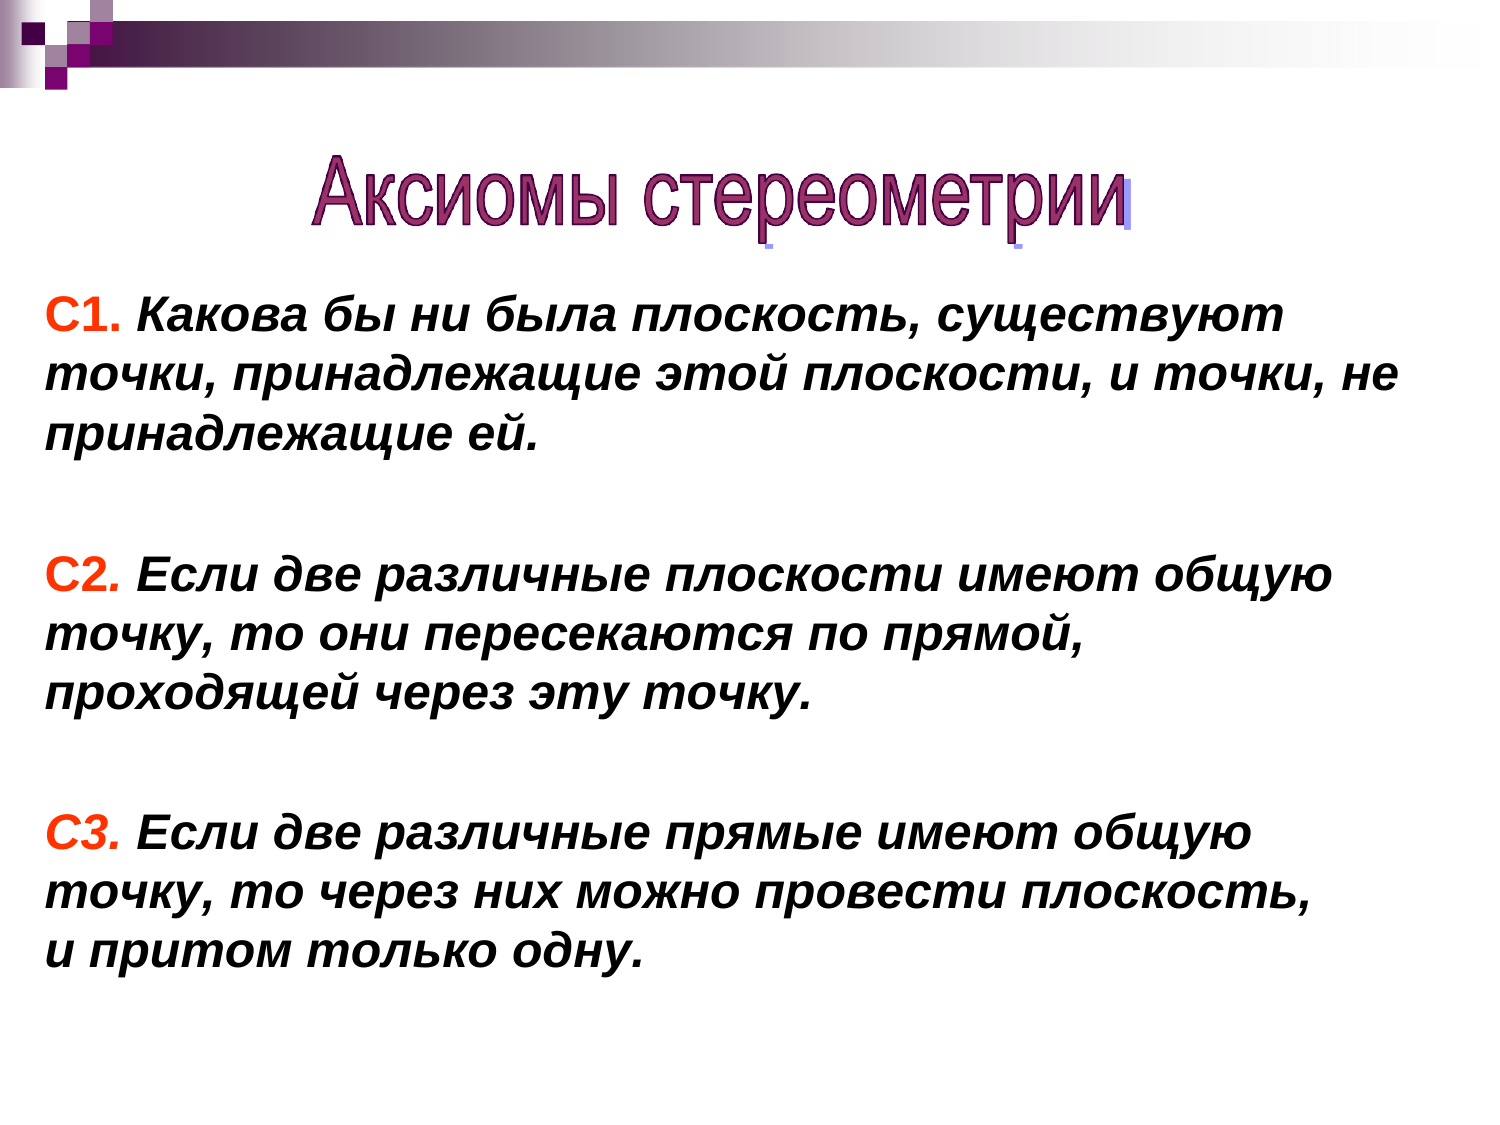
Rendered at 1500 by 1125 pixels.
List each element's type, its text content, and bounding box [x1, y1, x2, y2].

text С1. Какова бы ни была плоскость, существуют точки, принадлежащие этой плоскости, и точки, не [44, 284, 1464, 401]
text С3. Если две различные прямые имеют общую точку, то через них можно провести плоскость, и притом только одну. [44, 802, 1349, 978]
picture [0, 0, 47, 88]
picture [90, 21, 1500, 68]
picture [311, 155, 1131, 249]
text принадлежащие ей. [44, 403, 1500, 461]
text С2. Если две различные плоскости имеют общую точку, то они пересекаются по прямой, проходящей через эту точку. [44, 544, 1405, 720]
